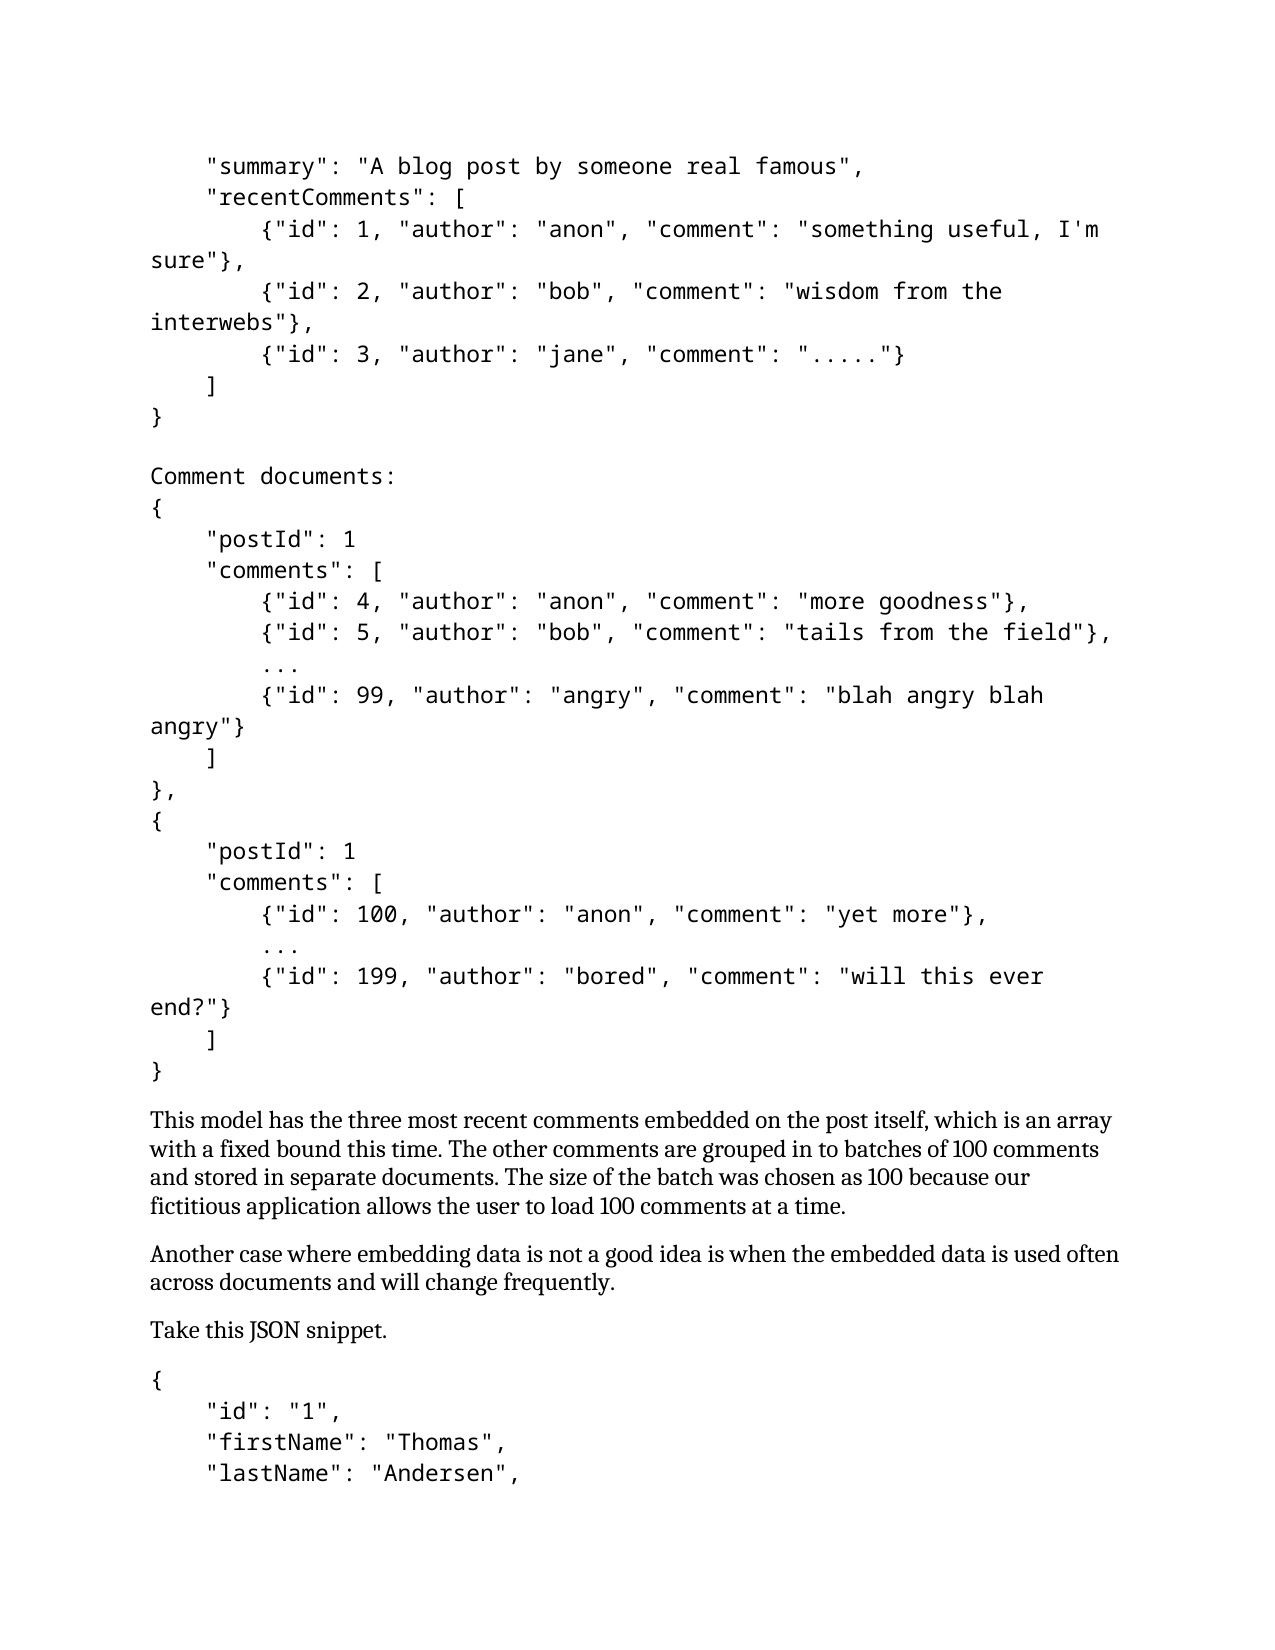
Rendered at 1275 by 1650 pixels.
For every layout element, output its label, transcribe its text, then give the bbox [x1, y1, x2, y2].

text This model has the three most recent comments embedded on the post itself, which is an array with a fixed bound this time. The other comments are grouped in to batches of 100 comments and stored in separate documents. The size of the batch was chosen as 100 because our fictitious application allows the user to load 100 comments at a time. [150, 1106, 1125, 1221]
text Another case where embedding data is not a good idea is when the embedded data is used often across documents and will change frequently. [150, 1239, 1125, 1297]
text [150, 150, 1125, 1085]
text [150, 1363, 1125, 1488]
text Take this JSON snippet. [150, 1316, 1125, 1344]
